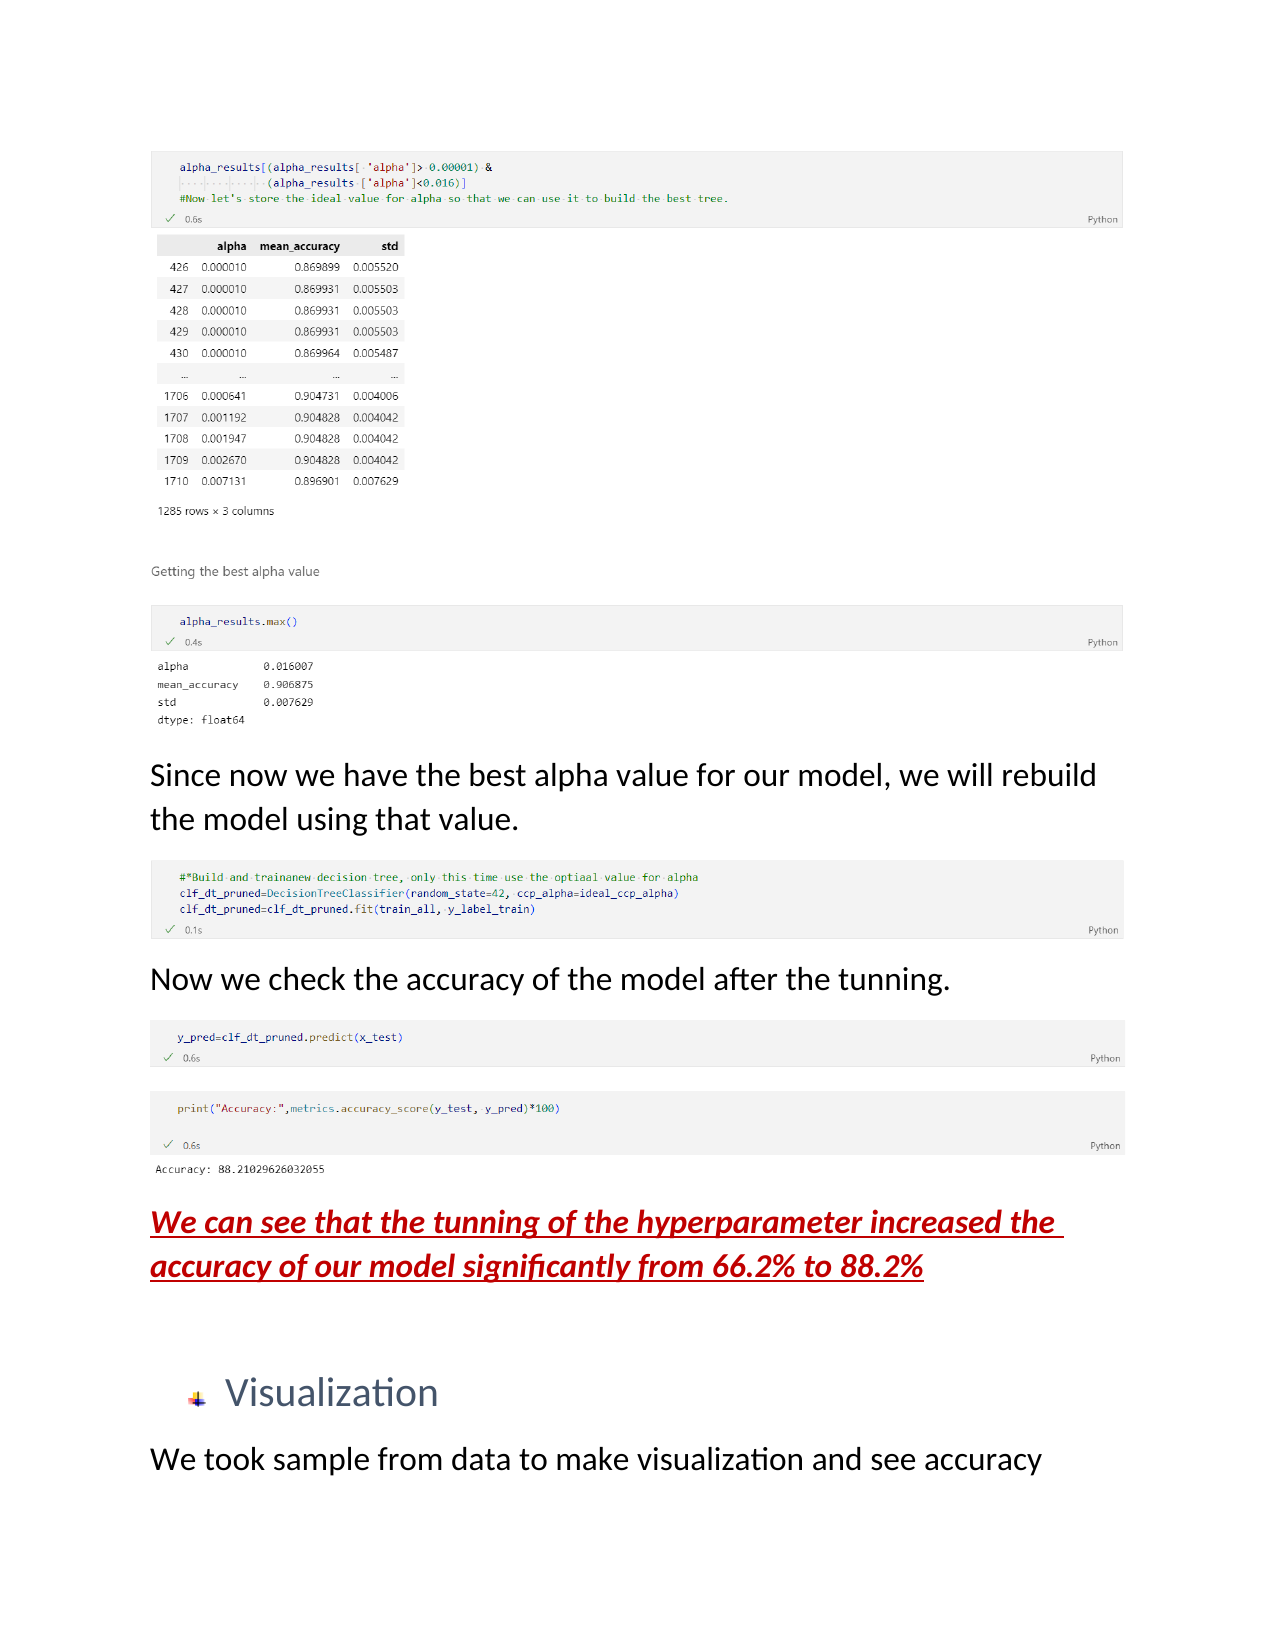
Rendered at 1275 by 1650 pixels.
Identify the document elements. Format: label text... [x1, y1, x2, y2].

text Since now we have the best alpha value for our model, we will rebuild the model using that value. [150, 754, 1125, 839]
text We can see that the tunning of the hyperparameter increased the accuracy of our model significantly from 66.2% to 88.2% [150, 1201, 1125, 1286]
list Visualization [187, 1366, 1125, 1417]
text We took sample from data to make visualization and see accuracy [150, 1438, 1125, 1479]
text Now we check the accuracy of the model after the tunning. [150, 958, 1125, 999]
picture [150, 858, 1125, 940]
picture [188, 1390, 206, 1407]
picture [150, 1018, 1125, 1183]
picture [150, 150, 1125, 736]
